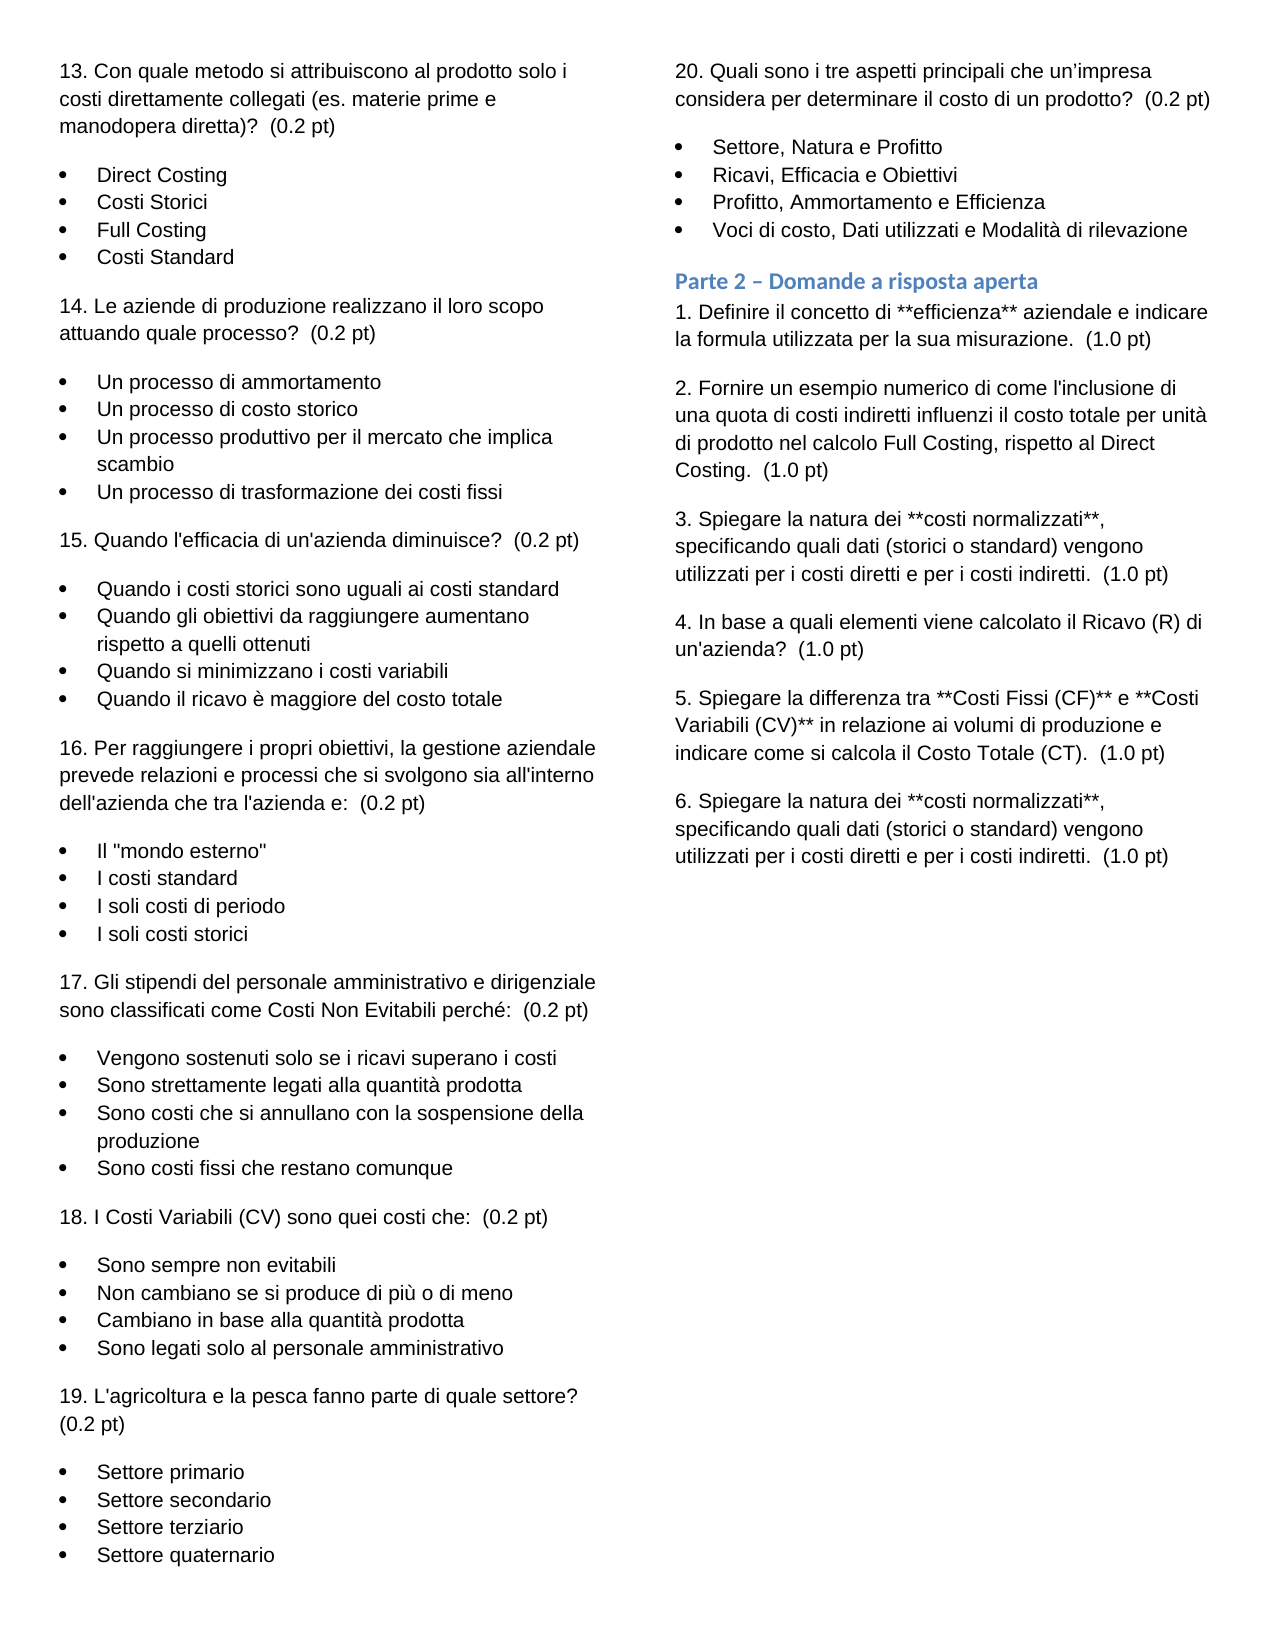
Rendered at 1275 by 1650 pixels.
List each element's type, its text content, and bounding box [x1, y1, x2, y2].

list Un processo di costo storico [59, 397, 600, 421]
list Full Costing [59, 218, 600, 242]
text 3. Spiegare la natura dei **costi normalizzati**, specificando quali dati (storici o standard) vengono utilizzati per i costi diretti e per i costi indiretti. (1.0 pt) [675, 506, 1216, 585]
text 4. In base a quali elementi viene calcolato il Ricavo (R) di un'azienda? (1.0 pt) [675, 610, 1216, 661]
list Sono strettamente legati alla quantità prodotta [59, 1073, 600, 1097]
list Costi Standard [59, 245, 600, 269]
list Settore primario [59, 1460, 600, 1484]
list I soli costi storici [59, 921, 600, 946]
list Settore quaternario [59, 1543, 600, 1567]
text 5. Spiegare la differenza tra **Costi Fissi (CF)** e **Costi Variabili (CV)** in relazione ai volumi di produzione e indicare come si calcola il Costo Totale (CT). (1.0 pt) [675, 686, 1216, 764]
text 16. Per raggiungere i propri obiettivi, la gestione aziendale prevede relazioni e processi che si svolgono sia all'interno dell'azienda che tra l'azienda e: (0.2 pt) [59, 735, 600, 814]
list Sono sempre non evitabili [59, 1253, 600, 1277]
text 19. L'agricoltura e la pesca fanno parte di quale settore? (0.2 pt) [59, 1384, 600, 1436]
list Quando gli obiettivi da raggiungere aumentano rispetto a quelli ottenuti [59, 604, 600, 656]
list Il "mondo esterno" [59, 839, 600, 863]
subtitle Parte 2 – Domande a risposta aperta [675, 266, 1216, 295]
list I costi standard [59, 866, 600, 890]
list Settore terziario [59, 1515, 600, 1539]
list Cambiano in base alla quantità prodotta [59, 1308, 600, 1332]
text 13. Con quale metodo si attribuiscono al prodotto solo i costi direttamente collegati (es. materie prime e manodopera diretta)? (0.2 pt) [59, 59, 600, 138]
list Quando si minimizzano i costi variabili [59, 659, 600, 683]
list Vengono sostenuti solo se i ricavi superano i costi [59, 1046, 600, 1070]
list Voci di costo, Dati utilizzati e Modalità di rilevazione [675, 218, 1216, 242]
list Sono costi fissi che restano comunque [59, 1156, 600, 1180]
list Un processo produttivo per il mercato che implica scambio [59, 425, 600, 476]
text 20. Quali sono i tre aspetti principali che un’impresa considera per determinare il costo di un prodotto? (0.2 pt) [675, 59, 1216, 111]
list Non cambiano se si produce di più o di meno [59, 1280, 600, 1304]
list Quando i costi storici sono uguali ai costi standard [59, 577, 600, 601]
list Settore secondario [59, 1487, 600, 1512]
list Profitto, Ammortamento e Efficienza [675, 190, 1216, 214]
list Costi Storici [59, 190, 600, 214]
list I soli costi di periodo [59, 894, 600, 918]
text 1. Definire il concetto di **efficienza** aziendale e indicare la formula utilizzata per la sua misurazione. (1.0 pt) [675, 300, 1216, 351]
text 18. I Costi Variabili (CV) sono quei costi che: (0.2 pt) [59, 1204, 600, 1228]
list Sono costi che si annullano con la sospensione della produzione [59, 1101, 600, 1152]
list Ricavi, Efficacia e Obiettivi [675, 162, 1216, 187]
text 15. Quando l'efficacia di un'azienda diminuisce? (0.2 pt) [59, 528, 600, 552]
list Direct Costing [59, 162, 600, 186]
text 6. Spiegare la natura dei **costi normalizzati**, specificando quali dati (storici o standard) vengono utilizzati per i costi diretti e per i costi indiretti. (1.0 pt) [675, 789, 1216, 868]
list Un processo di ammortamento [59, 369, 600, 393]
list Un processo di trasformazione dei costi fissi [59, 480, 600, 504]
list Settore, Natura e Profitto [675, 135, 1216, 159]
list Sono legati solo al personale amministrativo [59, 1336, 600, 1360]
text 2. Fornire un esempio numerico di come l'inclusione di una quota di costi indiretti influenzi il costo totale per unità di prodotto nel calcolo Full Costing, rispetto al Direct Costing. (1.0 pt) [675, 376, 1216, 482]
list Quando il ricavo è maggiore del costo totale [59, 687, 600, 711]
text 14. Le aziende di produzione realizzano il loro scopo attuando quale processo? (0.2 pt) [59, 294, 600, 345]
text 17. Gli stipendi del personale amministrativo e dirigenziale sono classificati come Costi Non Evitabili perché: (0.2 pt) [59, 970, 600, 1021]
